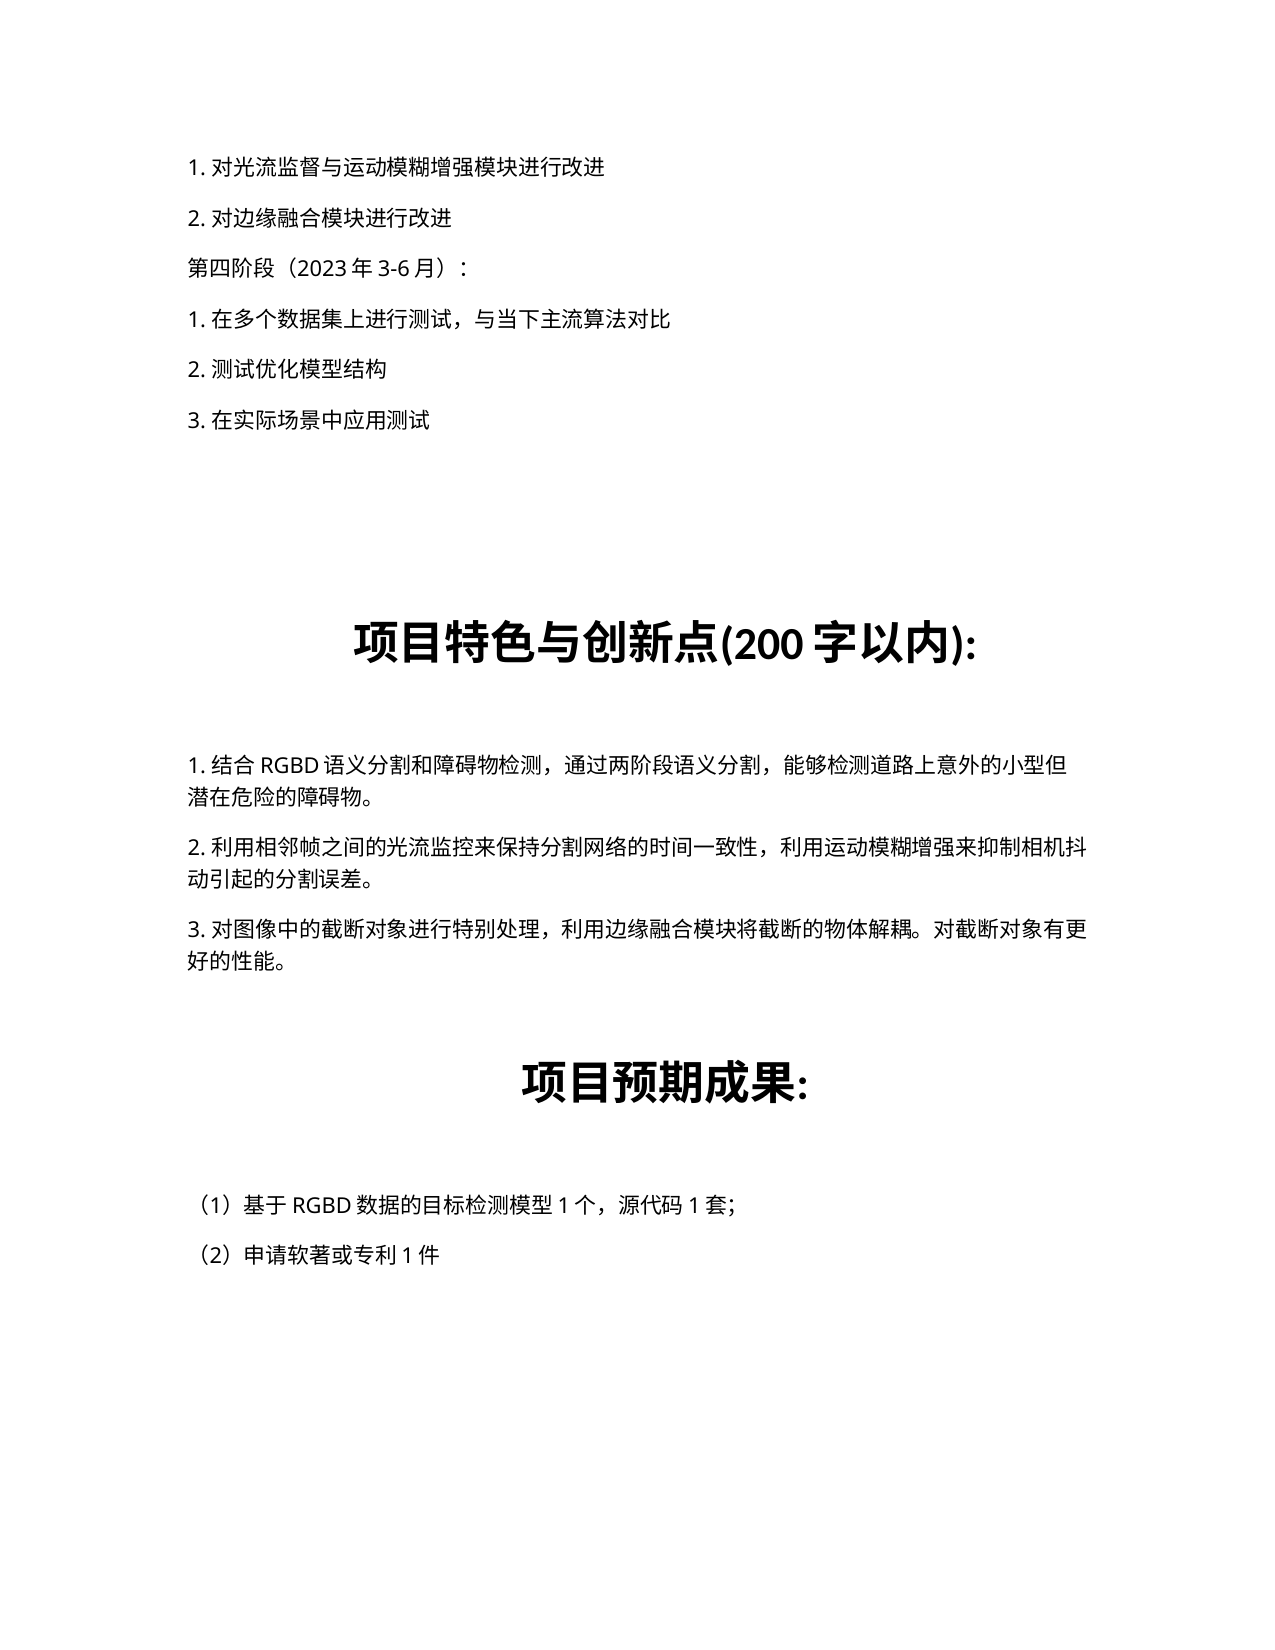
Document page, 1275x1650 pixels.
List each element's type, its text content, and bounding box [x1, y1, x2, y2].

text 3. 对图像中的截断对象进行特别处理，利用边缘融合模块将截断的物体解耦。对截断对象有更好的性能。 [187, 912, 1087, 976]
text 2. 测试优化模型结构 [187, 352, 1087, 384]
text 2. 对边缘融合模块进行改进 [187, 201, 1087, 232]
text （2）申请软著或专利1件 [187, 1238, 1087, 1270]
text 2. 利用相邻帧之间的光流监控来保持分割网络的时间一致性，利用运动模糊增强来抑制相机抖动引起的分割误差。 [187, 830, 1087, 893]
text 第四阶段（2023年3-6月）： [187, 251, 1087, 283]
subtitle 项目预期成果: [187, 1051, 1087, 1113]
text 1. 在多个数据集上进行测试，与当下主流算法对比 [187, 302, 1087, 333]
text （1）基于RGBD数据的目标检测模型1个，源代码1套； [187, 1188, 1087, 1220]
subtitle 项目特色与创新点(200字以内): [187, 606, 1087, 673]
text 3. 在实际场景中应用测试 [187, 403, 1087, 434]
text 1. 结合RGBD语义分割和障碍物检测，通过两阶段语义分割，能够检测道路上意外的小型但潜在危险的障碍物。 [187, 748, 1087, 811]
text 1. 对光流监督与运动模糊增强模块进行改进 [187, 150, 1087, 182]
